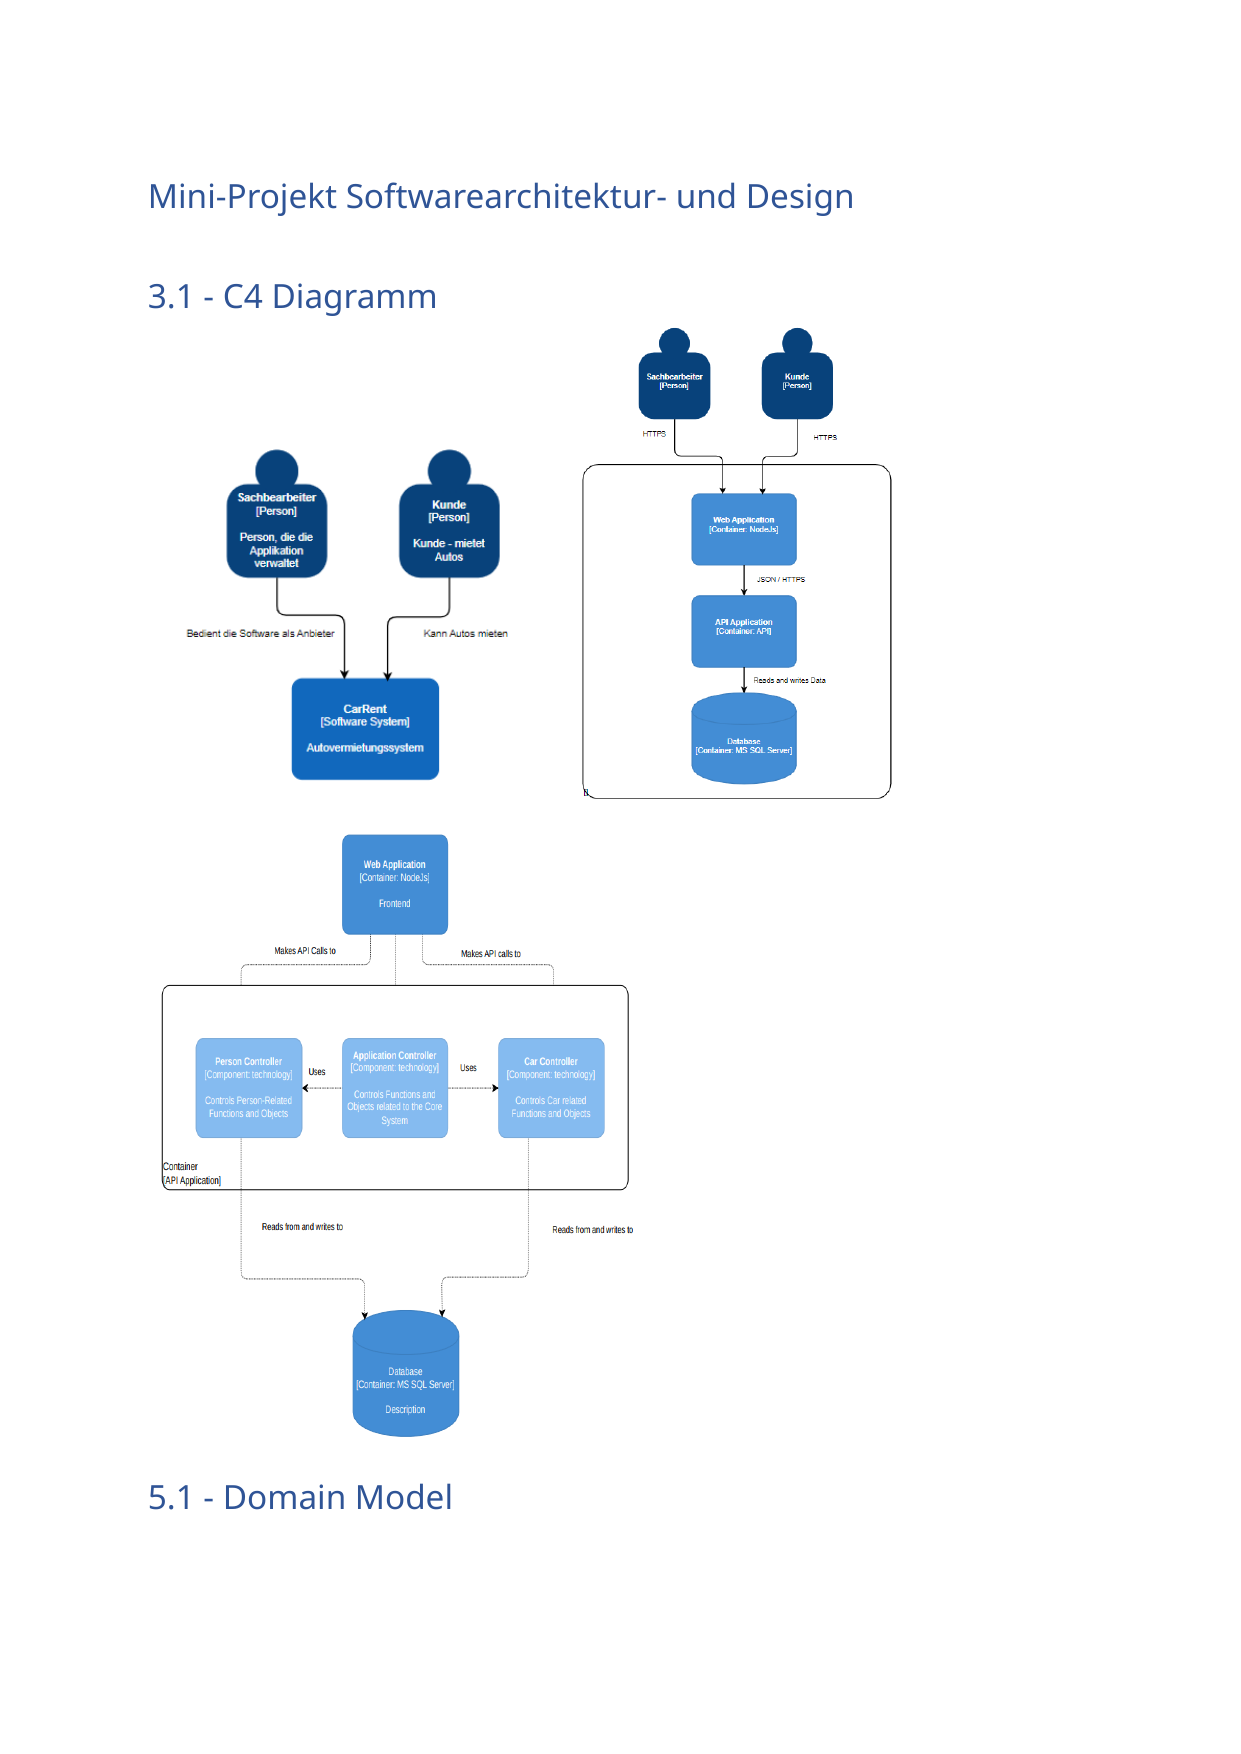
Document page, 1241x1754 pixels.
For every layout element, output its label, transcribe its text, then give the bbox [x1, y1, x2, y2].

subtitle 3.1 - C4 Diagramm [148, 273, 1093, 319]
subtitle Mini-Projekt Softwarearchitektur- und Design [148, 173, 1093, 218]
subtitle 5.1 - Domain Model [148, 1474, 1093, 1519]
picture [147, 320, 910, 1449]
